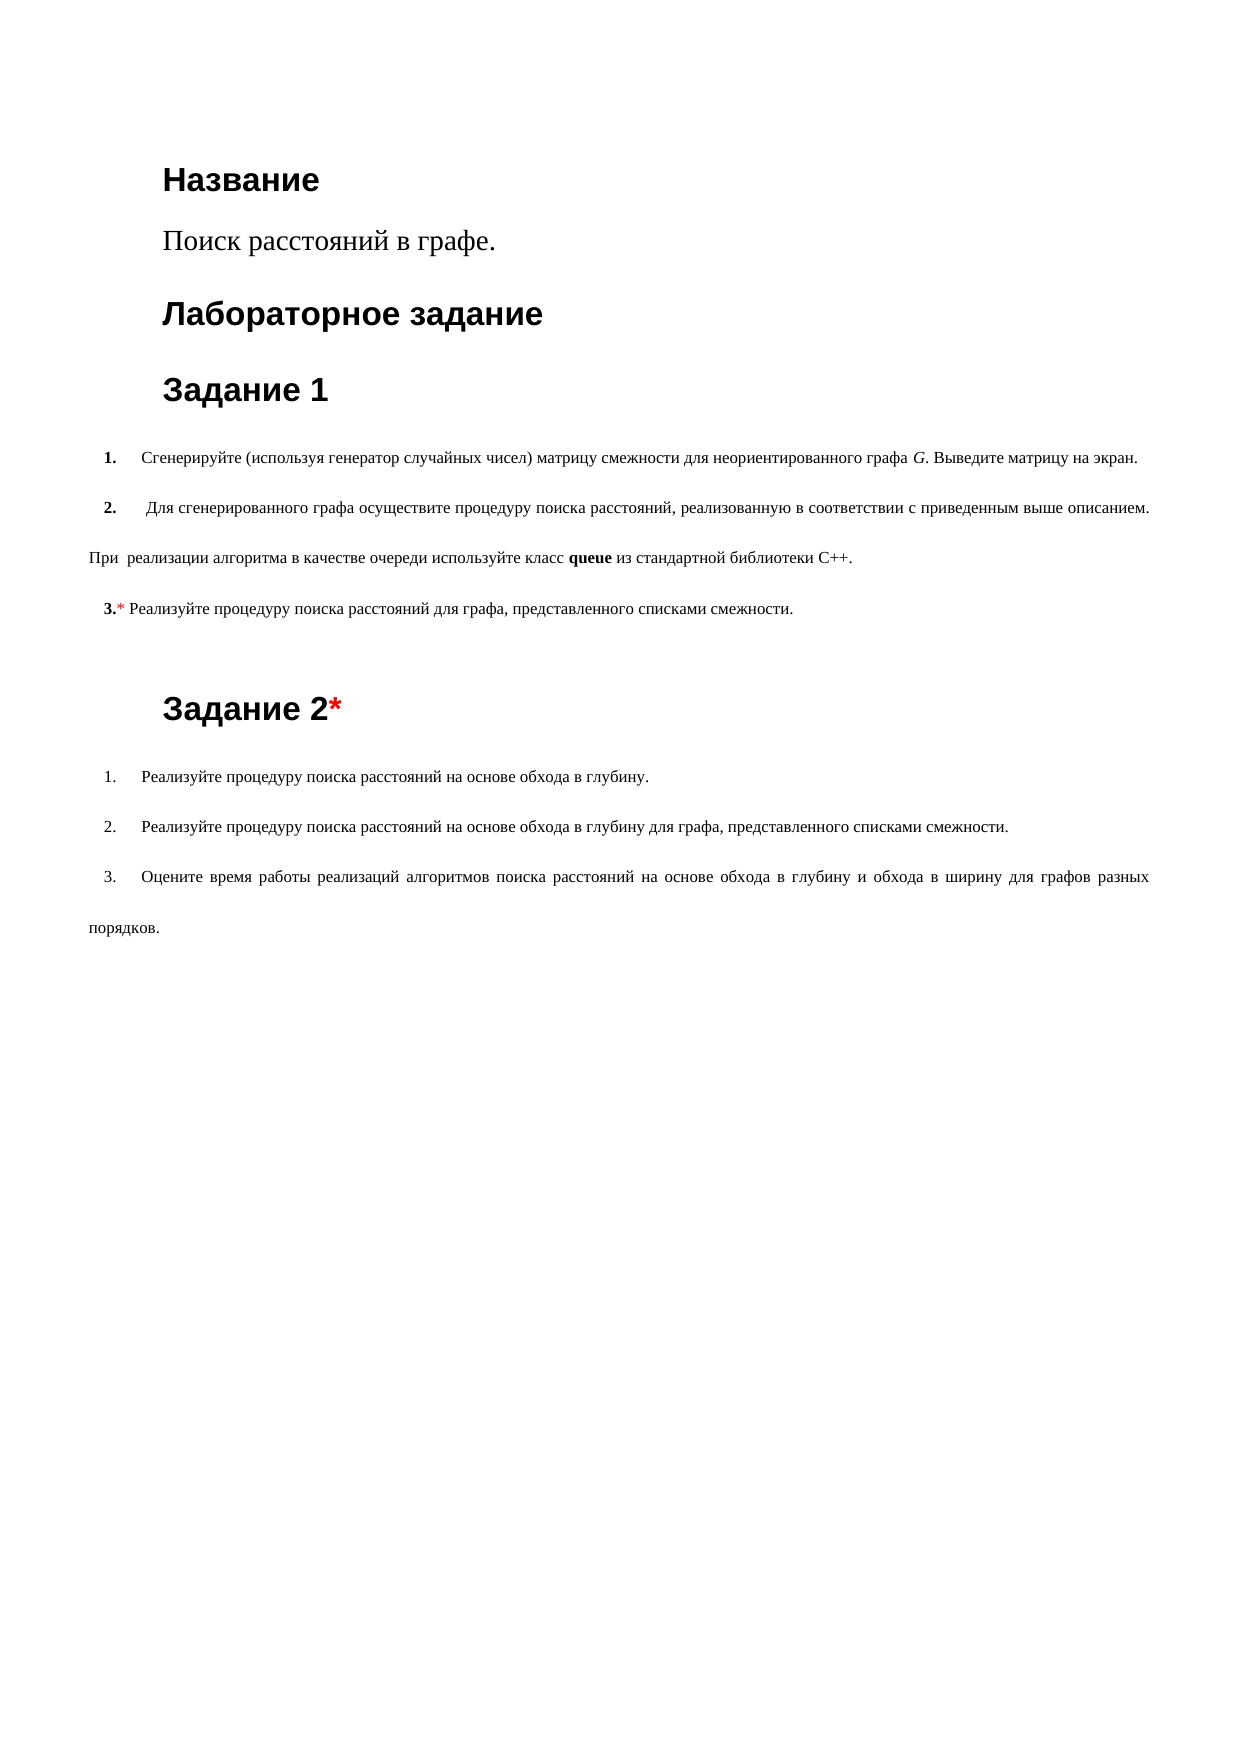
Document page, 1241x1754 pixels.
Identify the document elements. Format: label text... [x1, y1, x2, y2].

list Оцените время работы реализаций алгоритмов поиска расстояний на основе обхода в глубину и обхода в ширину для графов разных порядков. [89, 853, 1152, 937]
list Сгенерируйте (используя генератор случайных чисел) матрицу смежности для неориентированного графа G. Выведите матрицу на экран. [89, 433, 1152, 467]
subtitle Лабораторное задание [89, 294, 1152, 333]
list Реализуйте процедуру поиска расстояний на основе обхода в глубину для графа, представленного списками смежности. [89, 803, 1152, 836]
list Реализуйте процедуру поиска расстояний на основе обхода в глубину. [89, 752, 1152, 786]
text Поиск расстояний в графе. [89, 223, 1152, 257]
subtitle Название [89, 160, 1152, 198]
subtitle Задание 2* [89, 689, 1152, 727]
list 3.* Реализуйте процедуру поиска расстояний для графа, представленного списками смежности. [104, 584, 1152, 618]
subtitle Задание 1 [89, 370, 1152, 408]
list Для сгенерированного графа осуществите процедуру поиска расстояний, реализованную в соответствии с приведенным выше описанием. При реализации алгоритма в качестве очереди используйте класс queue из стандартной библиотеки С++. [89, 484, 1152, 568]
